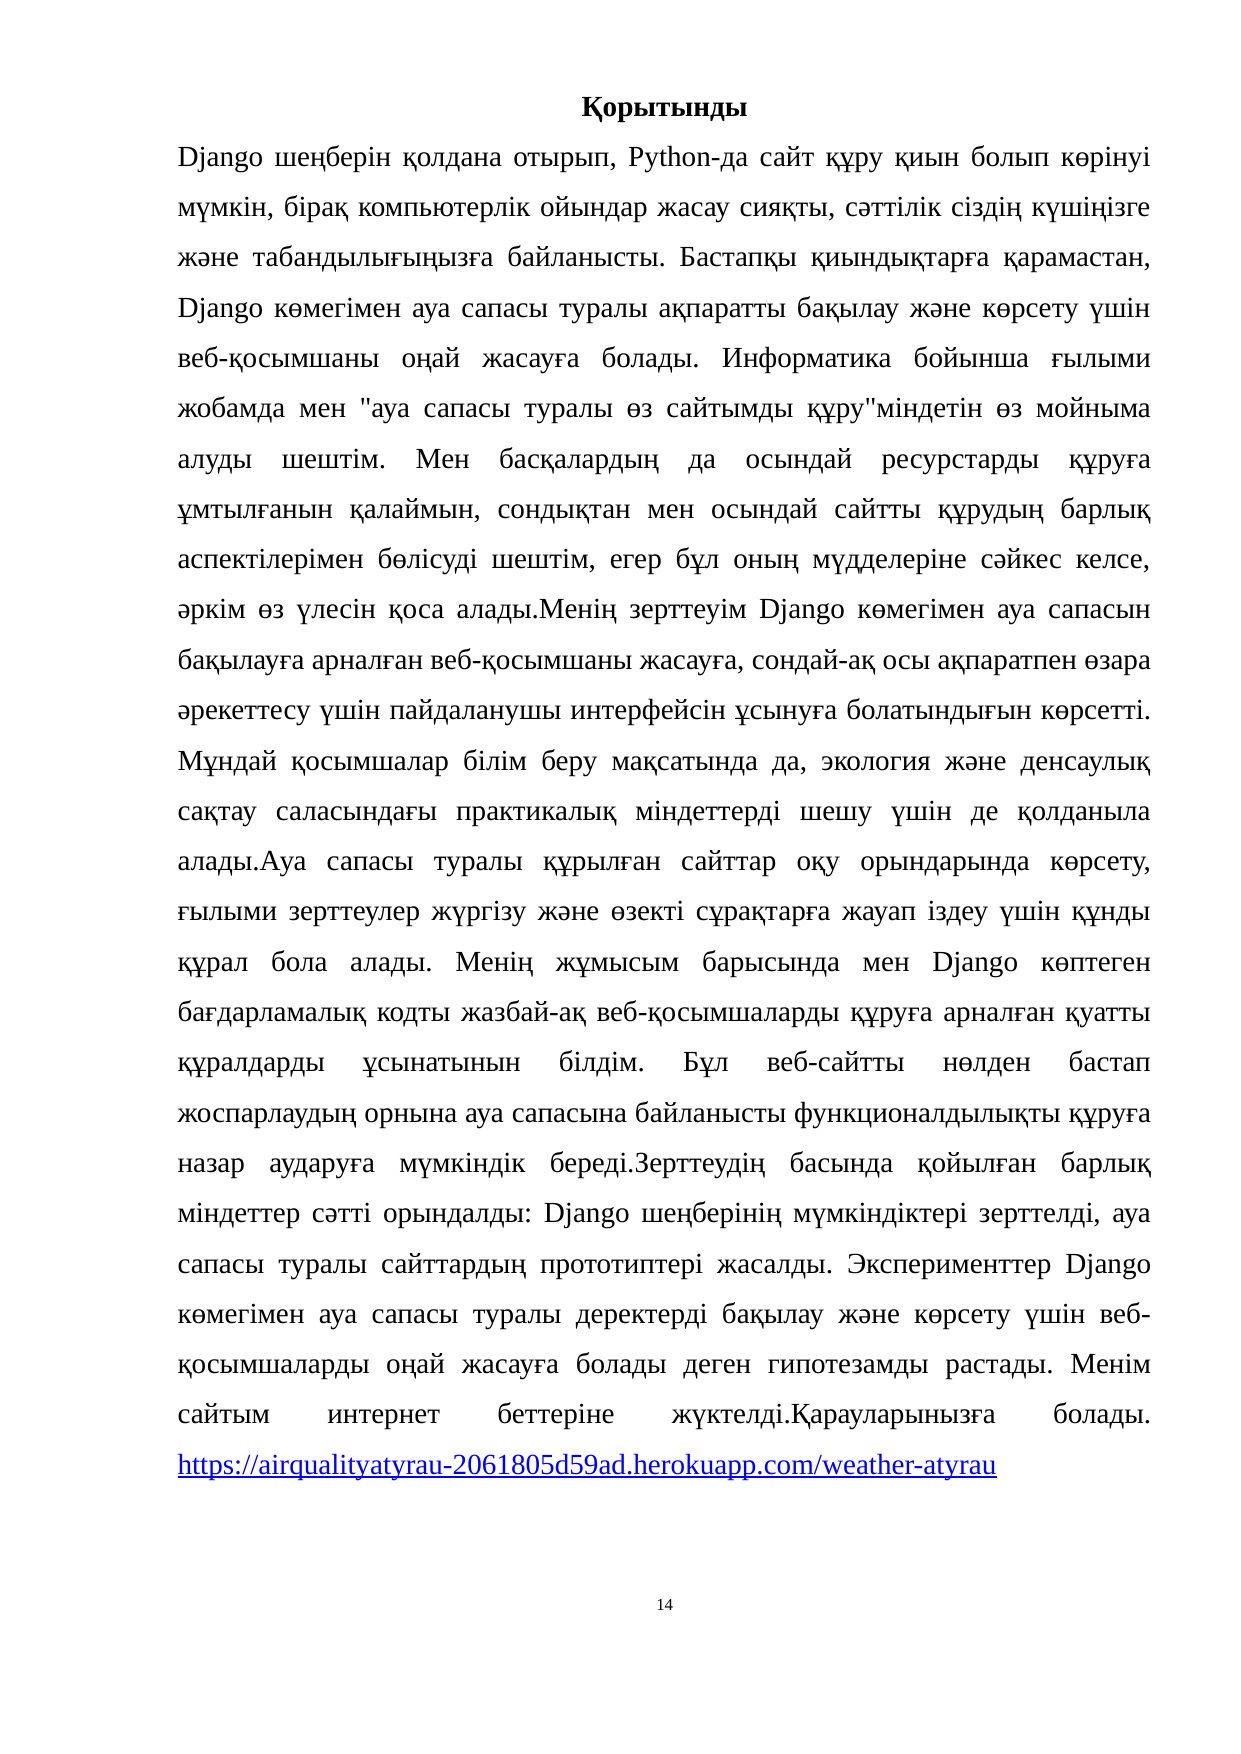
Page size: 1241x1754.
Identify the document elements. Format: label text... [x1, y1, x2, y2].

text 14 [177, 1581, 1152, 1614]
text Django шеңберін қолдана отырып, Python-да сайт құру қиын болып көрінуі мүмкін, бірақ компьютерлік ойындар жасау сияқты, сәттілік сіздің күшіңізге және табандылығыңызға байланысты. Бастапқы қиындықтарға қарамастан, Django көмегімен ауа сапасы туралы ақпаратты бақылау және көрсету үшін веб-қосымшаны оңай жасауға болады. Информатика бойынша ғылыми жобамда мен "ауа сапасы туралы өз сайтымды құру"міндетін өз мойныма алуды шештім. Мен басқалардың да осындай ресурстарды құруға ұмтылғанын қалаймын, сондықтан мен осындай сайтты құрудың барлық аспектілерімен бөлісуді шештім, егер бұл оның мүдделеріне сәйкес келсе, әркім өз үлесін қоса алады.Менің зерттеуім Django көмегімен ауа сапасын бақылауға арналған веб-қосымшаны жасауға, сондай-ақ осы ақпаратпен өзара әрекеттесу үшін пайдаланушы интерфейсін ұсынуға болатындығын көрсетті. Мұндай қосымшалар білім беру мақсатында да, экология және денсаулық сақтау саласындағы практикалық міндеттерді шешу үшін де қолданыла алады.Ауа сапасы туралы құрылған сайттар оқу орындарында көрсету, ғылыми зерттеулер жүргізу және өзекті сұрақтарға жауап іздеу үшін құнды құрал бола алады. Менің жұмысым барысында мен Django көптеген бағдарламалық кодты жазбай-ақ веб-қосымшаларды құруға арналған қуатты құралдарды ұсынатынын білдім. Бұл веб-сайтты нөлден бастап жоспарлаудың орнына ауа сапасына байланысты функционалдылықты құруға назар аударуға мүмкіндік береді.Зерттеудің басында қойылған барлық міндеттер сәтті орындалды: Django шеңберінің мүмкіндіктері зерттелді, ауа сапасы туралы сайттардың прототиптері жасалды. Эксперименттер Django көмегімен ауа сапасы туралы деректерді бақылау және көрсету үшін веб-қосымшаларды оңай жасауға болады деген гипотезамды растады. Менім сайтым интернет беттеріне жүктелді.Қарауларынызға болады. https://airqualityatyrau-2061805d59ad.herokuapp.com/weather-atyrau [177, 139, 1152, 1481]
text Қорытынды [177, 89, 1152, 122]
